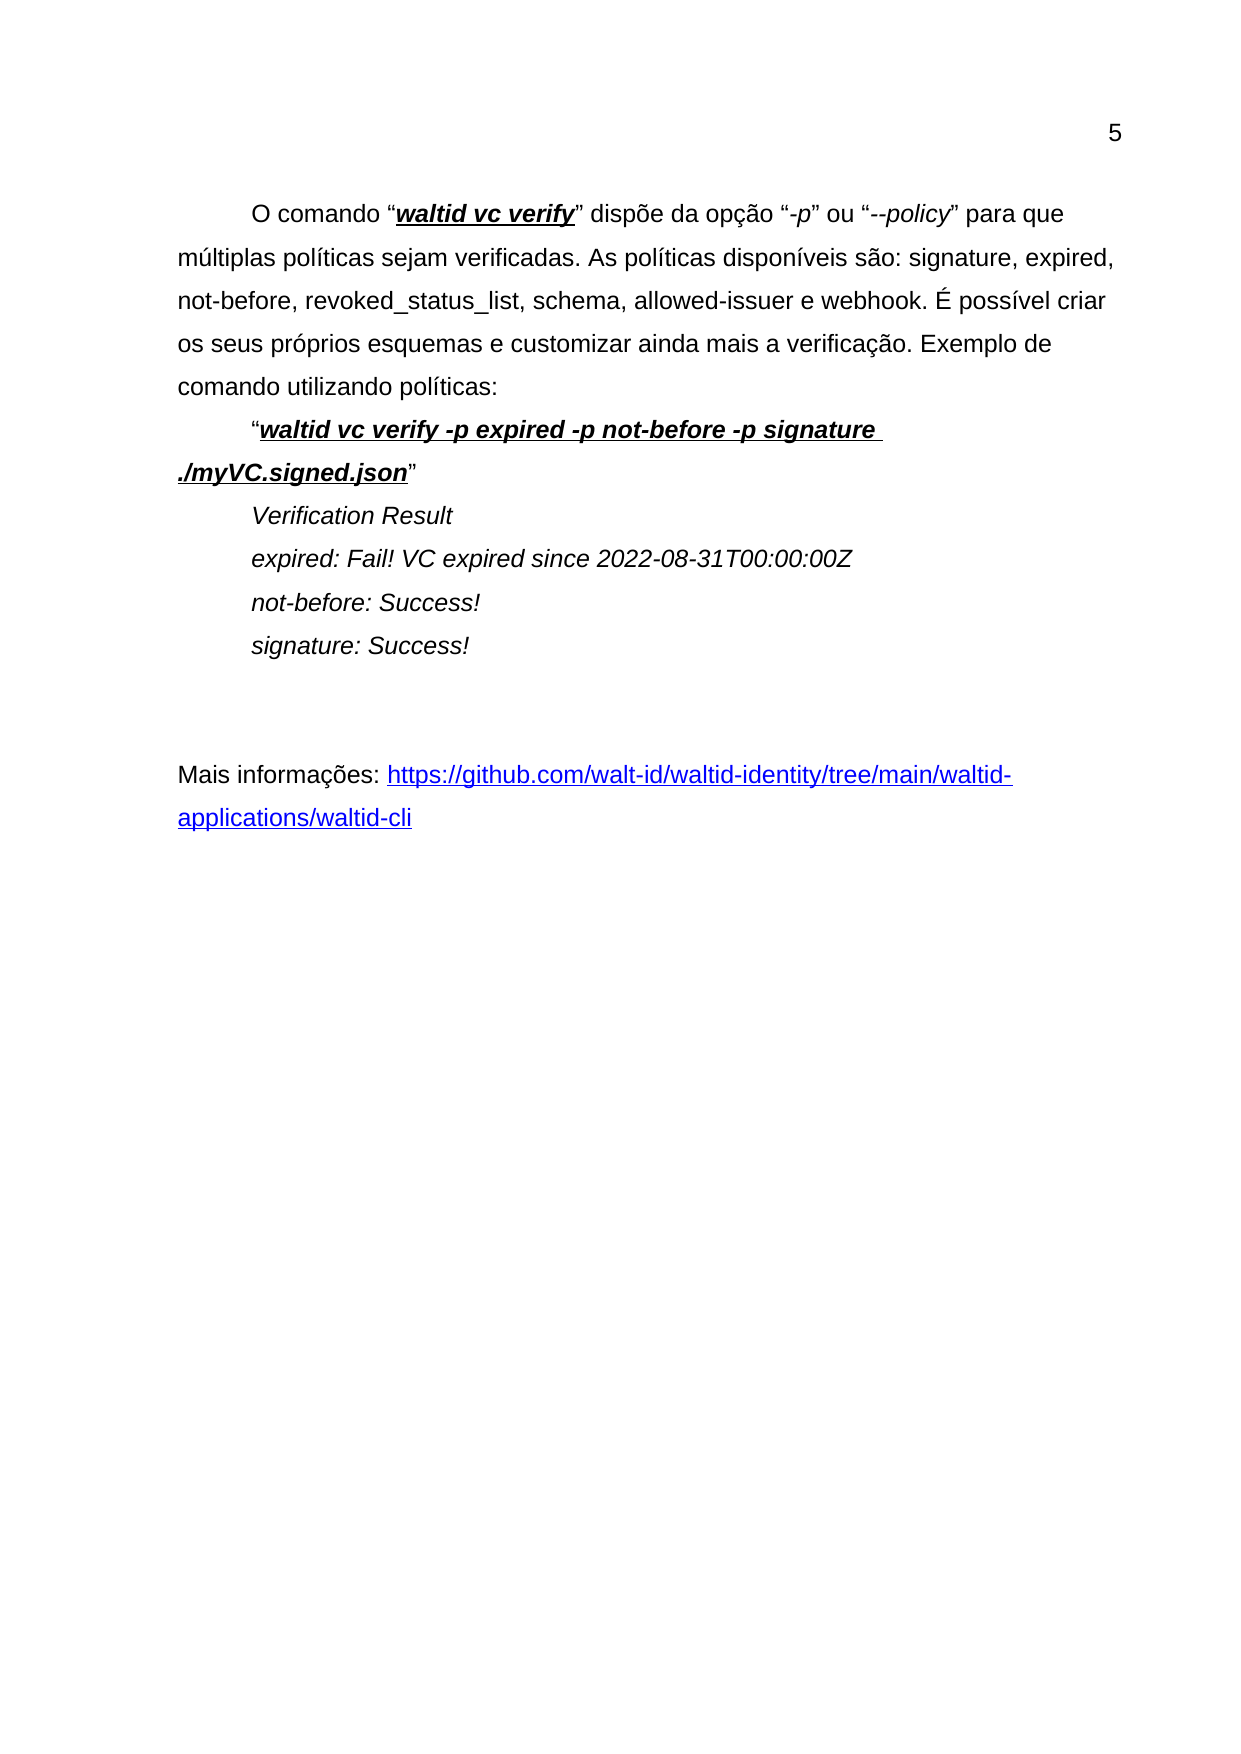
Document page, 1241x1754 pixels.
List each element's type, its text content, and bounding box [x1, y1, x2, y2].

text Verification Result [177, 501, 1122, 530]
text expired: Fail! VC expired since 2022-08-31T00:00:00Z [177, 544, 1122, 573]
text not-before: Success! [177, 588, 1122, 616]
text signature: Success! [177, 631, 1122, 659]
text O comando “waltid vc verify” dispõe da opção “-p” ou “--policy” para que múltiplas políticas sejam verificadas. As políticas disponíveis são: signature, expired, not-before, revoked_status_list, schema, allowed-issuer e webhook. É possível criar os seus próprios esquemas e customizar ainda mais a verificação. Exemplo de comando utilizando políticas: [177, 199, 1122, 401]
text “waltid vc verify -p expired -p not-before -p signature ./myVC.signed.json” [177, 415, 1122, 487]
text Mais informações: https://github.com/walt-id/waltid-identity/tree/main/waltid-applications/waltid-cli [177, 760, 1122, 832]
